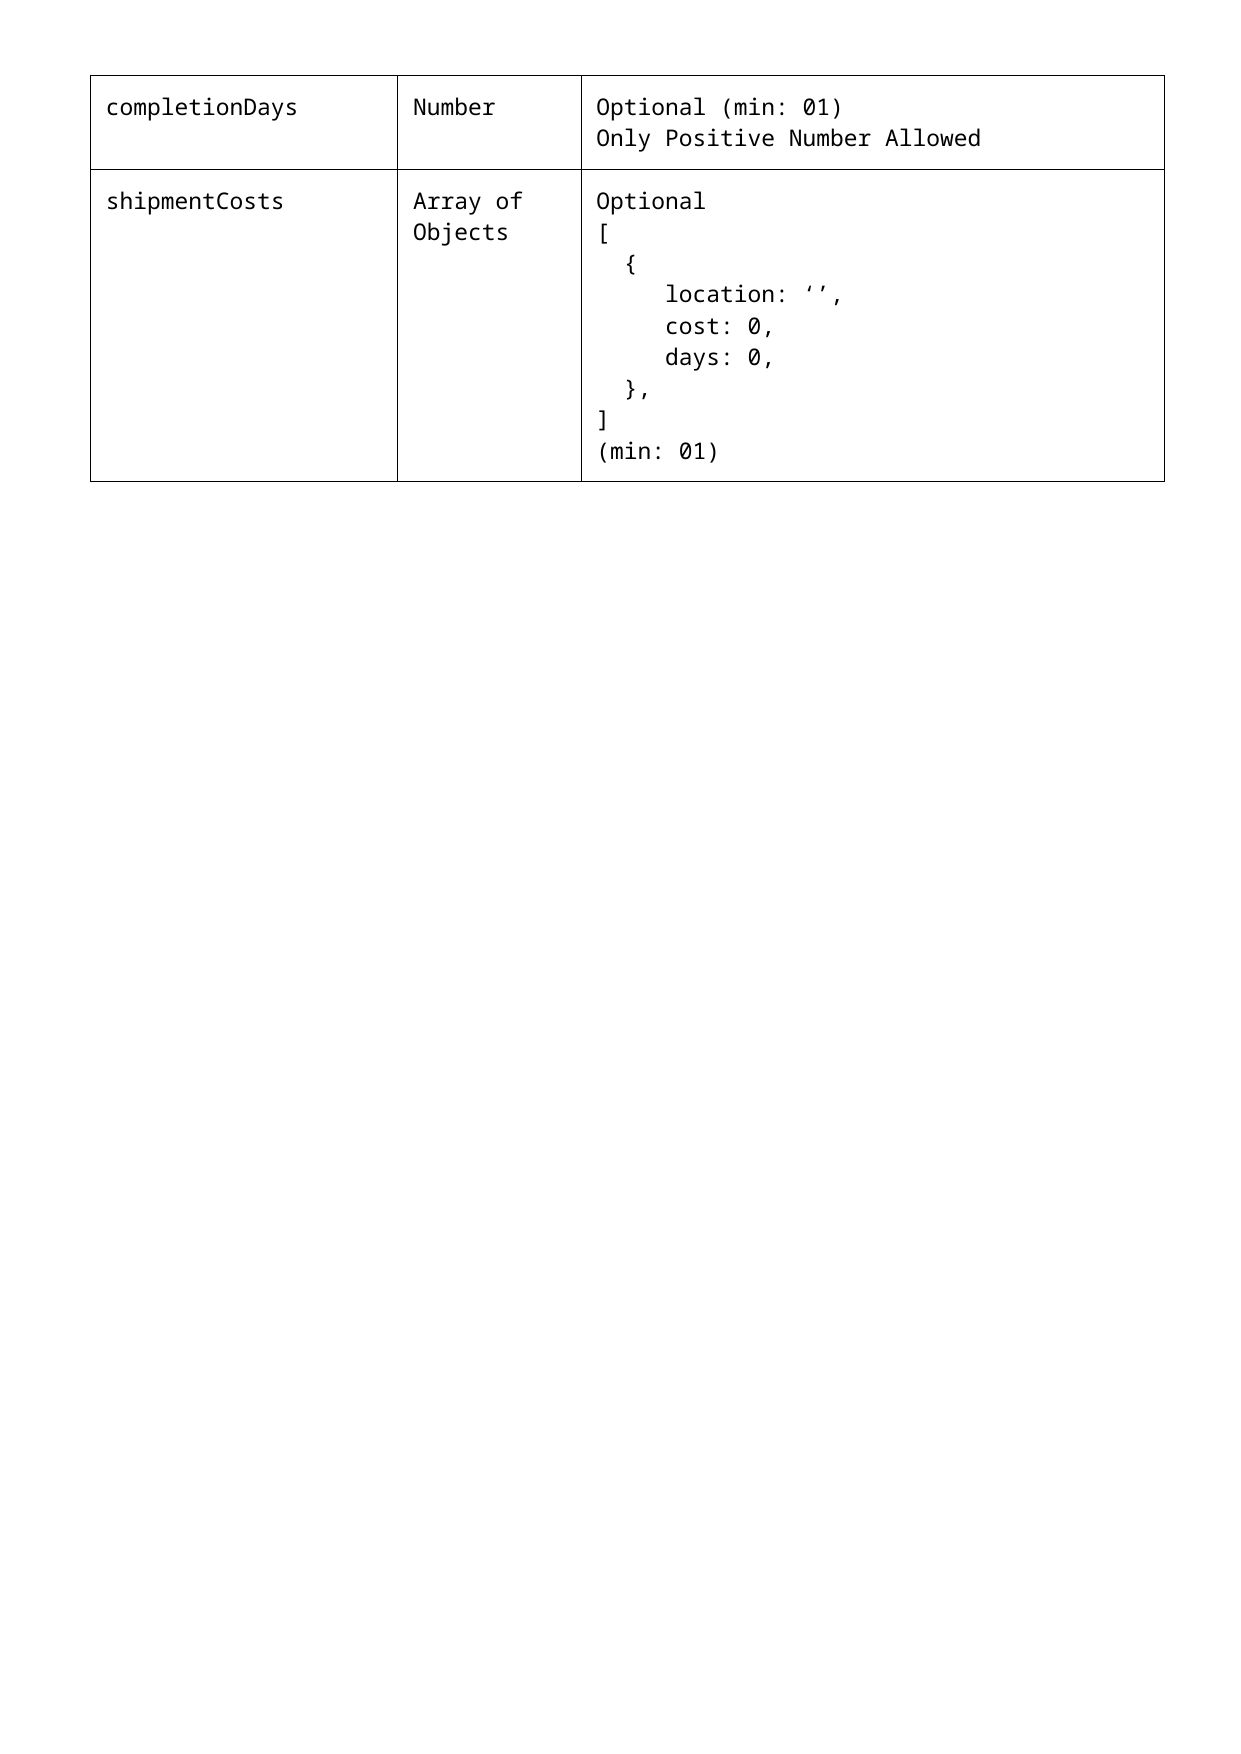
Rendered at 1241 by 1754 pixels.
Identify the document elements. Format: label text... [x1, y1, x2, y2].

table_cell Optional [ { location: ‘’, cost: 0, days: 0, }, ] (min: 01) [582, 170, 1164, 481]
table_cell Array of Objects [398, 170, 581, 481]
table_header Number [398, 76, 581, 168]
table_header Optional (min: 01) Only Positive Number Allowed [582, 76, 1164, 168]
table_header completionDays [91, 76, 397, 168]
table_cell shipmentCosts [91, 170, 397, 481]
